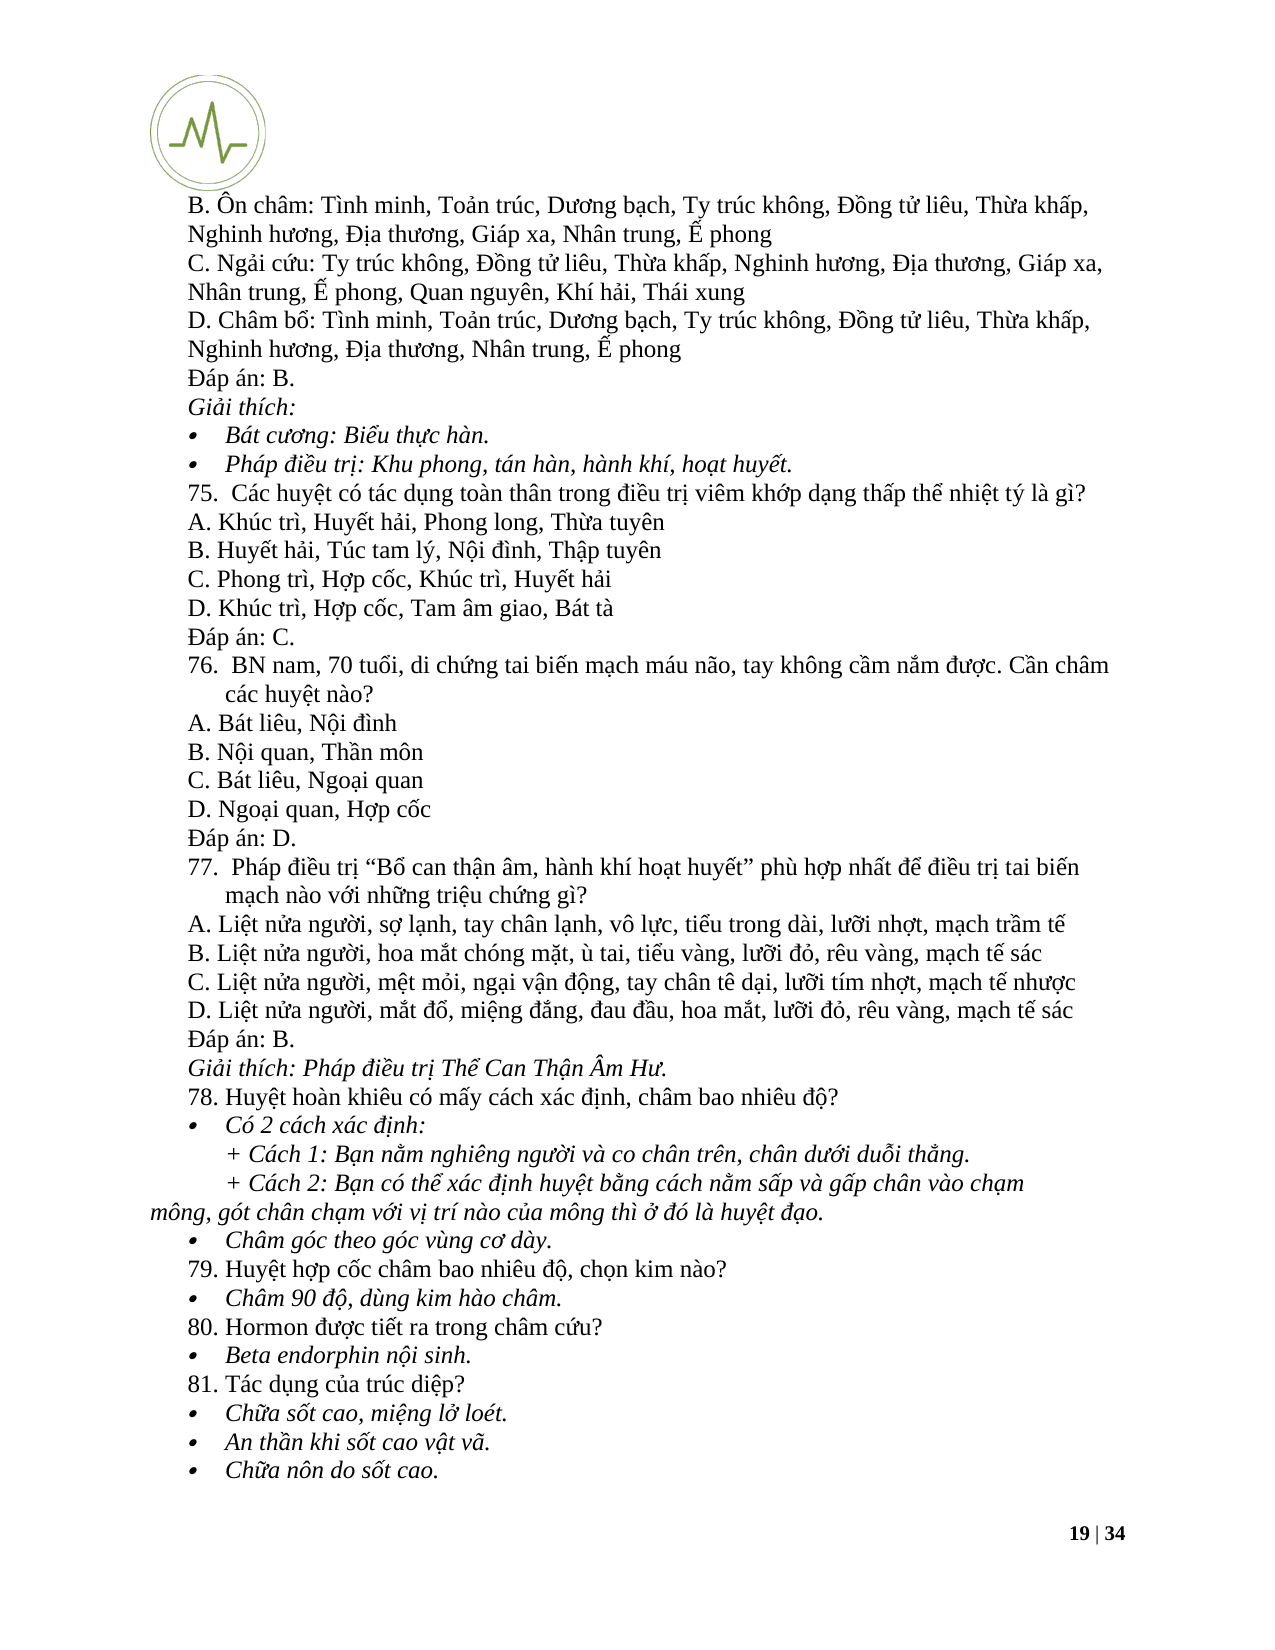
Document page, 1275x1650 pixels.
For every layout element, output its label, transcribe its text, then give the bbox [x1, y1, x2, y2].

list Beta endorphin nội sinh. [187, 1341, 1036, 1369]
text B. Nội quan, Thần môn [187, 737, 1125, 766]
text D. Châm bổ: Tình minh, Toản trúc, Dương bạch, Ty trúc không, Đồng tử liêu, Thừa khấp, Nghinh hương, Địa thương, Nhân trung, Ế phong [187, 306, 1125, 363]
list Các huyệt có tác dụng toàn thân trong điều trị viêm khớp dạng thấp thể nhiệt tý là gì? [187, 478, 1125, 507]
list Chữa nôn do sốt cao. [187, 1456, 1036, 1484]
text Đáp án: B. [187, 1024, 1125, 1053]
text B. Ôn châm: Tình minh, Toản trúc, Dương bạch, Ty trúc không, Đồng tử liêu, Thừa khấp, Nghinh hương, Địa thương, Giáp xa, Nhân trung, Ế phong [187, 191, 1125, 248]
picture [150, 75, 266, 191]
text C. Phong trì, Hợp cốc, Khúc trì, Huyết hải [187, 564, 1125, 593]
text B. Liệt nửa người, hoa mắt chóng mặt, ù tai, tiểu vàng, lưỡi đỏ, rêu vàng, mạch tế sác [187, 938, 1125, 967]
list Bát cương: Biểu thực hàn. [187, 421, 1125, 449]
text Giải thích: Pháp điều trị Thể Can Thận Âm Hư. [187, 1053, 1125, 1082]
list Pháp điều trị “Bổ can thận âm, hành khí hoạt huyết” phù hợp nhất để điều trị tai biến mạch nào với những triệu chứng gì? [187, 852, 1125, 909]
list An thần khi sốt cao vật vã. [187, 1427, 1036, 1456]
text D. Liệt nửa người, mắt đổ, miệng đắng, đau đầu, hoa mắt, lưỡi đỏ, rêu vàng, mạch tế sác [187, 996, 1125, 1024]
list Pháp điều trị: Khu phong, tán hàn, hành khí, hoạt huyết. [187, 449, 1125, 478]
list Huyệt hợp cốc châm bao nhiêu độ, chọn kim nào? [187, 1254, 1036, 1283]
text Đáp án: B. [187, 363, 1125, 392]
list Hormon được tiết ra trong châm cứu? [187, 1312, 1036, 1341]
text Đáp án: C. [187, 622, 1125, 651]
list Có 2 cách xác định: [187, 1111, 1036, 1139]
list Chữa sốt cao, miệng lở loét. [187, 1398, 1036, 1427]
text A. Liệt nửa người, sợ lạnh, tay chân lạnh, vô lực, tiểu trong dài, lưỡi nhợt, mạch trầm tế [187, 909, 1125, 938]
list Châm góc theo góc vùng cơ dày. [187, 1226, 1036, 1254]
list Châm 90 độ, dùng kim hào châm. [187, 1283, 1036, 1312]
list BN nam, 70 tuổi, di chứng tai biến mạch máu não, tay không cầm nắm được. Cần châm các huyệt nào? [187, 651, 1125, 708]
text C. Bát liêu, Ngoại quan [187, 766, 1125, 794]
list Tác dụng của trúc diệp? [187, 1369, 1036, 1398]
text Giải thích: [187, 392, 1125, 421]
text Đáp án: D. [187, 823, 1125, 852]
text B. Huyết hải, Túc tam lý, Nội đình, Thập tuyên [187, 536, 1125, 564]
text + Cách 2: Bạn có thể xác định huyệt bằng cách nằm sấp và gấp chân vào chạm mông, gót chân chạm với vị trí nào của mông thì ở đó là huyệt đạo. [150, 1168, 1036, 1226]
text D. Ngoại quan, Hợp cốc [187, 794, 1125, 823]
text A. Bát liêu, Nội đình [187, 708, 1125, 737]
text D. Khúc trì, Hợp cốc, Tam âm giao, Bát tà [187, 593, 1125, 622]
text C. Liệt nửa người, mệt mỏi, ngại vận động, tay chân tê dại, lưỡi tím nhợt, mạch tế nhược [187, 967, 1125, 996]
list Huyệt hoàn khiêu có mấy cách xác định, châm bao nhiêu độ? [187, 1082, 1036, 1111]
text C. Ngải cứu: Ty trúc không, Đồng tử liêu, Thừa khấp, Nghinh hương, Địa thương, Giáp xa, Nhân trung, Ế phong, Quan nguyên, Khí hải, Thái xung [187, 248, 1125, 306]
text + Cách 1: Bạn nằm nghiêng người và co chân trên, chân dưới duỗi thẳng. [150, 1139, 1036, 1168]
text A. Khúc trì, Huyết hải, Phong long, Thừa tuyên [187, 507, 1125, 536]
